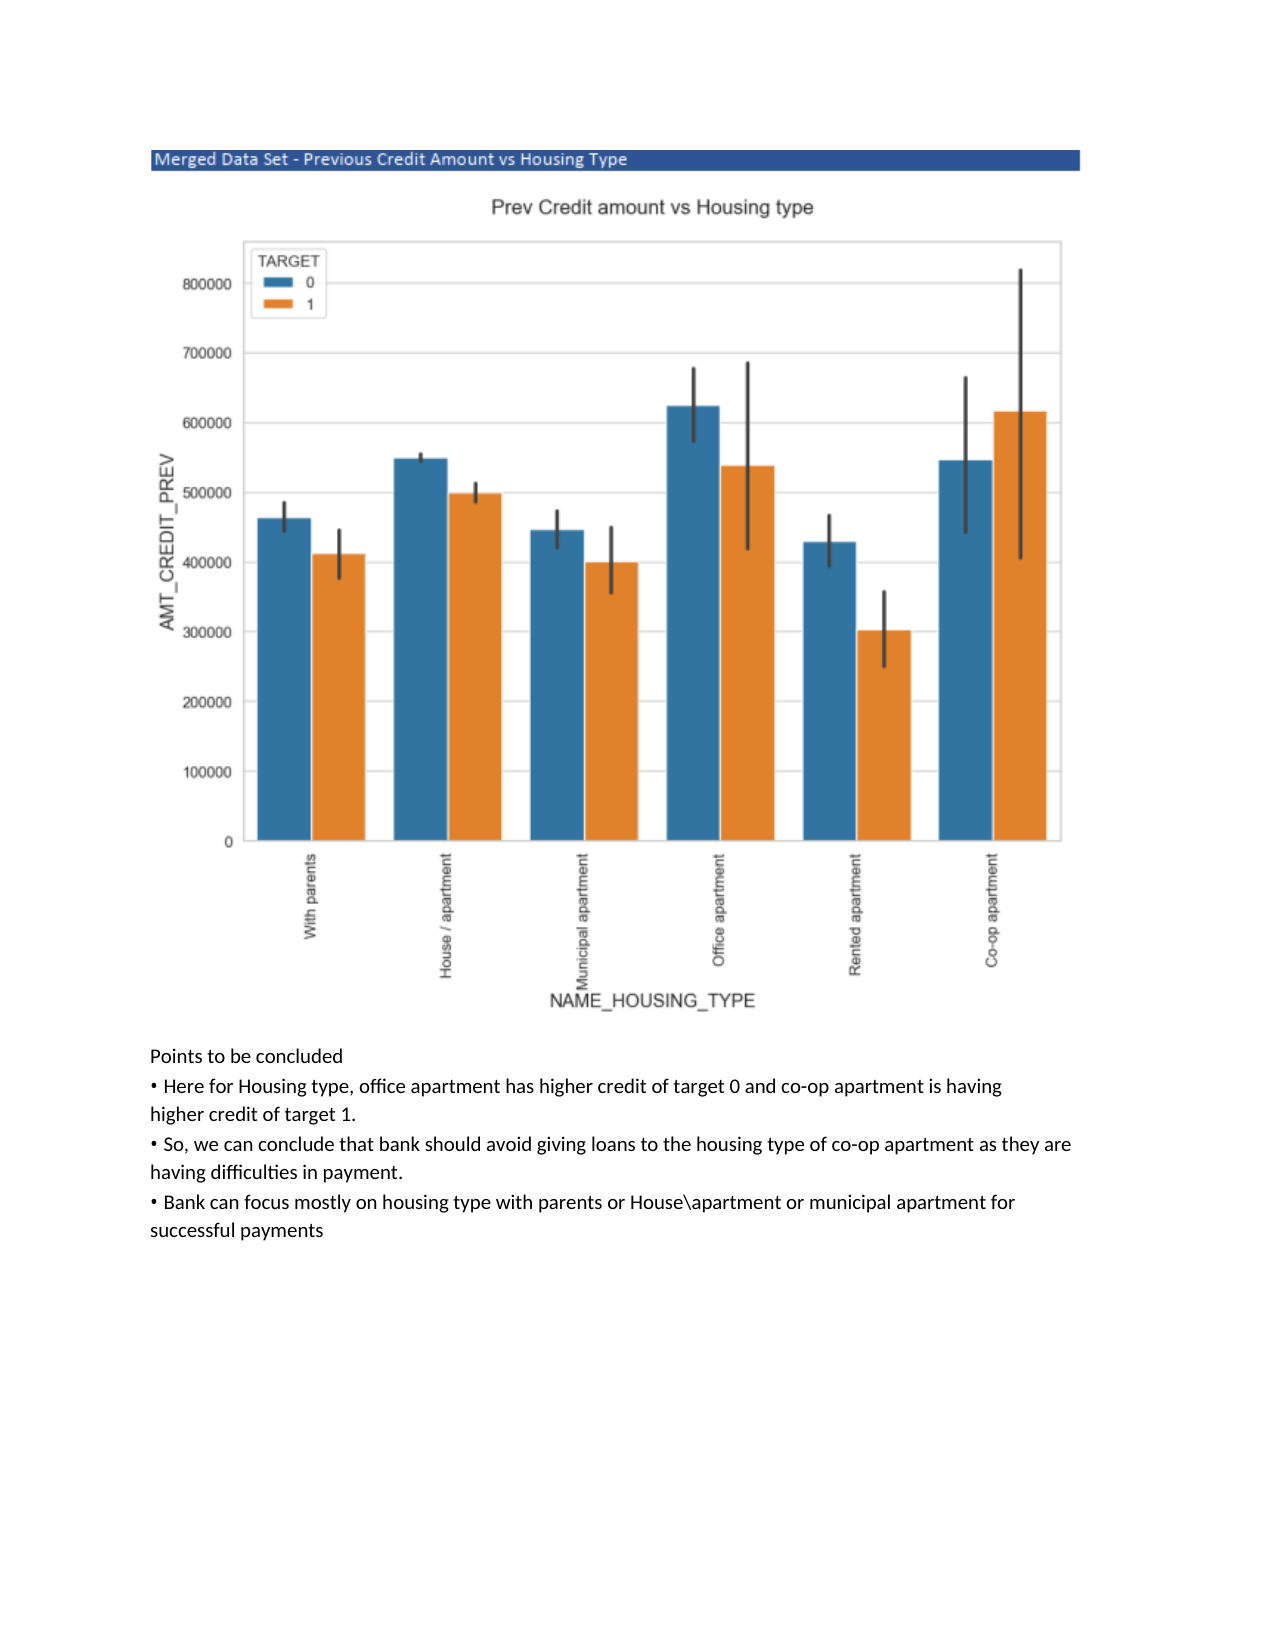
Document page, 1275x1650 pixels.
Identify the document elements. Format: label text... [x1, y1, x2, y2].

text Points to be concluded • Here for Housing type, office apartment has higher credit of target 0 and co-op apartment is having higher credit of target 1. • So, we can conclude that bank should avoid giving loans to the housing type of co-op apartment as they are having difficulties in payment. • Bank can focus mostly on housing type with parents or House\apartment or municipal apartment for successful payments [150, 1043, 1125, 1243]
picture [150, 150, 1125, 1025]
